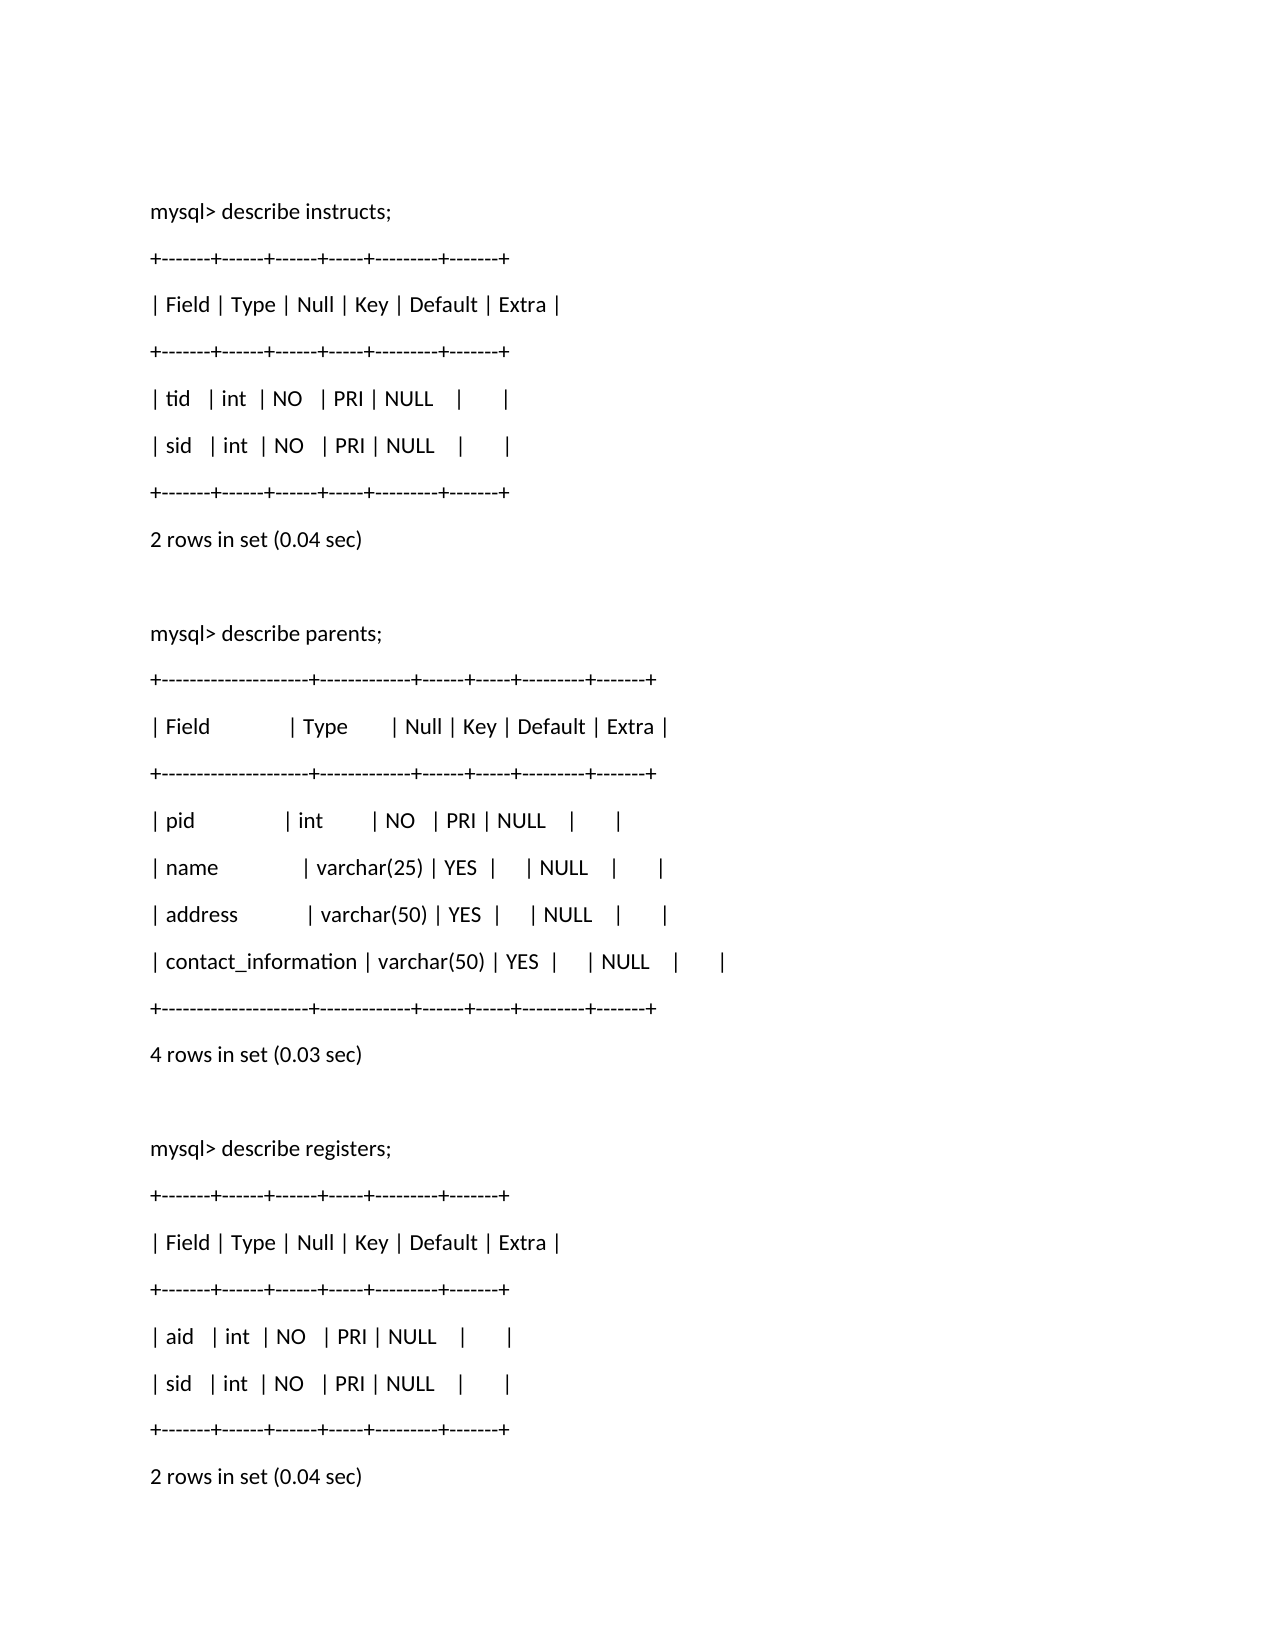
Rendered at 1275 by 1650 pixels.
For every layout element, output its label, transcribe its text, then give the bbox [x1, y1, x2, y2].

text 4 rows in set (0.03 sec) [150, 1041, 1125, 1069]
text +---------------------+-------------+------+-----+---------+-------+ [150, 759, 1125, 787]
text +-------+------+------+-----+---------+-------+ [150, 478, 1125, 506]
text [150, 1416, 1125, 1444]
text mysql> describe parents; [150, 619, 1125, 647]
text | address | varchar(50) | YES | | NULL | | [150, 900, 1125, 928]
text | Field | Type | Null | Key | Default | Extra | [150, 1228, 1125, 1256]
text | sid | int | NO | PRI | NULL | | [150, 431, 1125, 459]
text | aid | int | NO | PRI | NULL | | [150, 1322, 1125, 1350]
text | name | varchar(25) | YES | | NULL | | [150, 853, 1125, 881]
text 2 rows in set (0.04 sec) [150, 525, 1125, 553]
text +-------+------+------+-----+---------+-------+ [150, 244, 1125, 272]
text | Field | Type | Null | Key | Default | Extra | [150, 712, 1125, 741]
text 2 rows in set (0.04 sec) [150, 1462, 1125, 1491]
text | pid | int | NO | PRI | NULL | | [150, 806, 1125, 834]
text | contact_information | varchar(50) | YES | | NULL | | [150, 947, 1125, 975]
text +---------------------+-------------+------+-----+---------+-------+ [150, 994, 1125, 1022]
text +---------------------+-------------+------+-----+---------+-------+ [150, 666, 1125, 694]
text | sid | int | NO | PRI | NULL | | [150, 1369, 1125, 1397]
text | Field | Type | Null | Key | Default | Extra | [150, 291, 1125, 319]
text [150, 1275, 1125, 1303]
text +-------+------+------+-----+---------+-------+ [150, 1181, 1125, 1209]
text | tid | int | NO | PRI | NULL | | [150, 384, 1125, 412]
text mysql> describe registers; [150, 1134, 1125, 1162]
text mysql> describe instructs; [150, 197, 1125, 225]
text +-------+------+------+-----+---------+-------+ [150, 337, 1125, 366]
